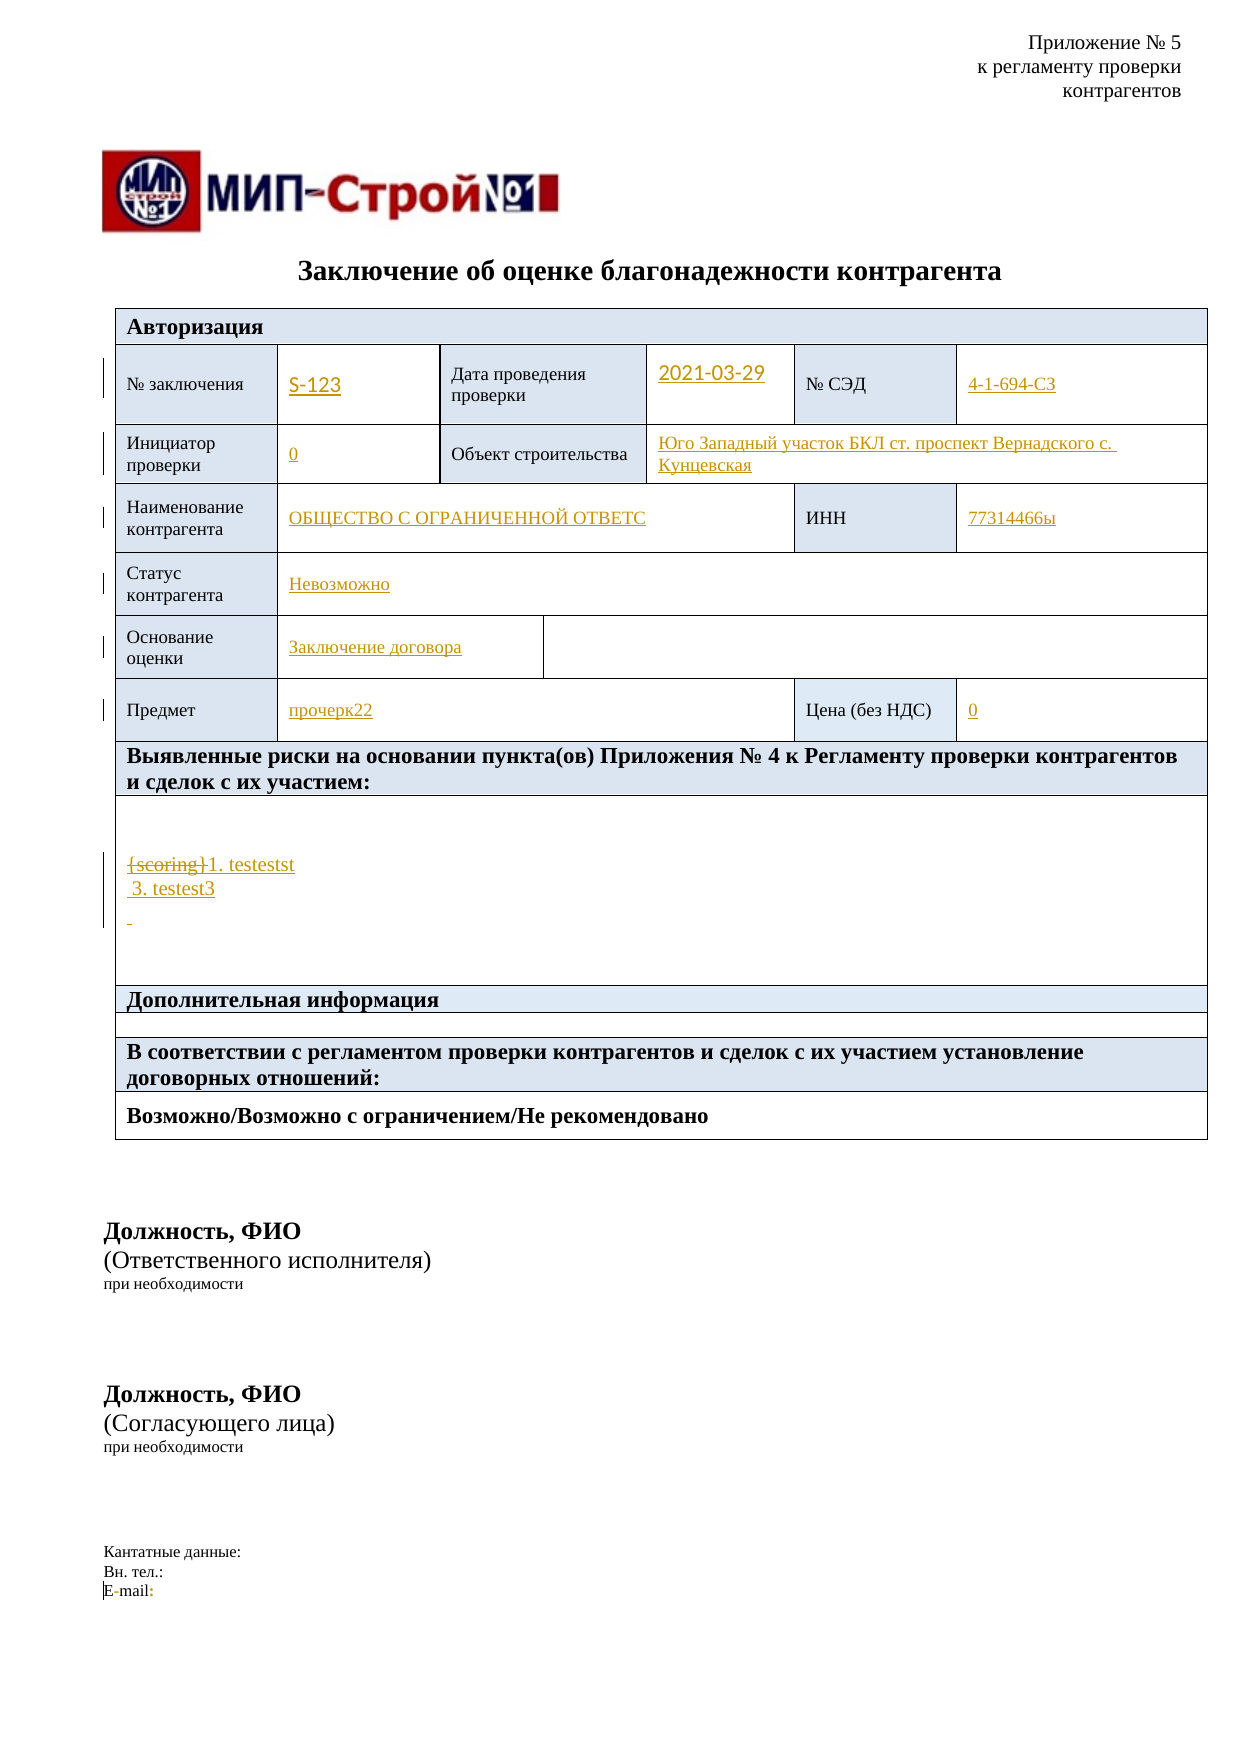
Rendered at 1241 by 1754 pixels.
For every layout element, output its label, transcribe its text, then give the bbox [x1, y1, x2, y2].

table_cell [278, 484, 794, 552]
table_cell ИНН [795, 484, 956, 552]
table_cell Основание оценки [116, 616, 277, 678]
text при необходимости [103, 1437, 1181, 1456]
table_cell Дата проведения проверки [441, 345, 646, 423]
text при необходимости [103, 1274, 1181, 1293]
table_cell Цена (без НДС) [795, 679, 956, 741]
table_cell Дополнительная информация [116, 986, 1207, 1012]
table_cell [647, 425, 1207, 482]
table_cell [957, 345, 1207, 423]
table_cell [278, 679, 794, 741]
text контрагентов [118, 78, 1181, 102]
table_header Авторизация [116, 309, 1207, 343]
text Вн. тел.: [103, 1561, 1181, 1581]
text Кантатные данные: [103, 1542, 1181, 1561]
table_cell Статус контрагента [116, 553, 277, 615]
table_cell Инициатор проверки [116, 425, 277, 482]
text E-mail: [104, 1581, 1181, 1600]
text (Ответственного исполнителя) [103, 1245, 1181, 1274]
table_cell [544, 616, 1207, 678]
table_cell В соответствии с регламентом проверки контрагентов и сделок с их участием установление договорных отношений: [116, 1038, 1207, 1091]
table_cell Предмет [116, 679, 277, 741]
table_cell [278, 616, 543, 678]
text Приложение № 5 [118, 29, 1181, 54]
table_cell № СЭД [795, 345, 956, 423]
table_cell [647, 345, 794, 423]
table_cell [116, 796, 1207, 984]
table_cell Выявленные риски на основании пункта(ов) Приложения № 4 к Регламенту проверки контрагентов и сделок с их участием: [116, 742, 1207, 794]
text Заключение об оценке благонадежности контрагента [118, 253, 1181, 286]
text Должность, ФИО [103, 1216, 1181, 1245]
table_cell [957, 679, 1207, 741]
table_cell [116, 1013, 1207, 1037]
table_cell Объект строительства [441, 425, 646, 482]
table_cell [278, 425, 439, 482]
table_cell [957, 484, 1207, 552]
table_cell [278, 553, 1207, 615]
text Должность, ФИО [103, 1379, 1181, 1408]
table_cell № заключения [116, 345, 277, 423]
picture [101, 149, 561, 242]
table_cell Возможно/Возможно с ограничением/Не рекомендовано [116, 1092, 1207, 1139]
text (Согласующего лица) [103, 1408, 1181, 1437]
table_cell [278, 345, 439, 423]
text к регламенту проверки [118, 54, 1181, 78]
table_cell Наименование контрагента [116, 484, 277, 552]
